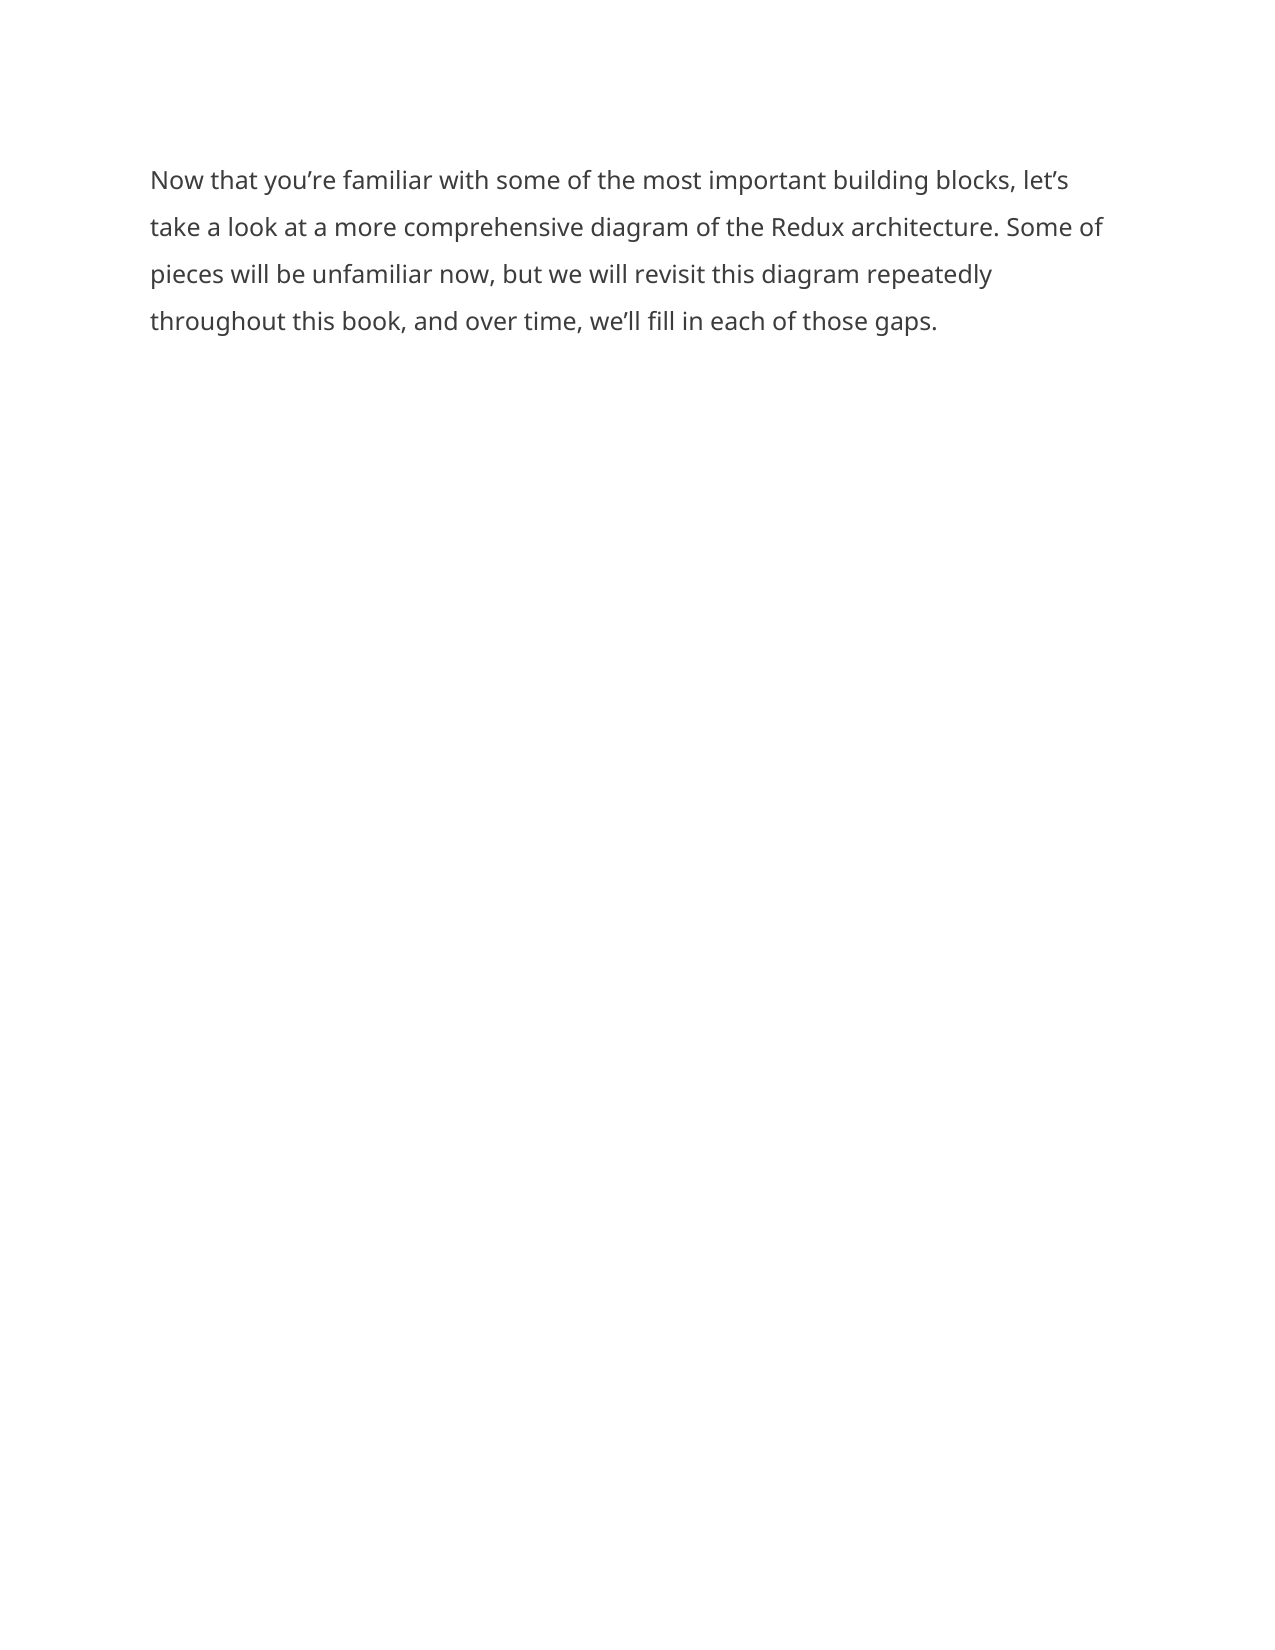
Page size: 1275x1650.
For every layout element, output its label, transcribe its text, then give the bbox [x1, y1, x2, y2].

text Now that you’re familiar with some of the most important building blocks, let’s take a look at a more comprehensive diagram of the Redux architecture. Some of pieces will be unfamiliar now, but we will revisit this diagram repeatedly throughout this book, and over time, we’ll fill in each of those gaps. [150, 150, 1125, 337]
